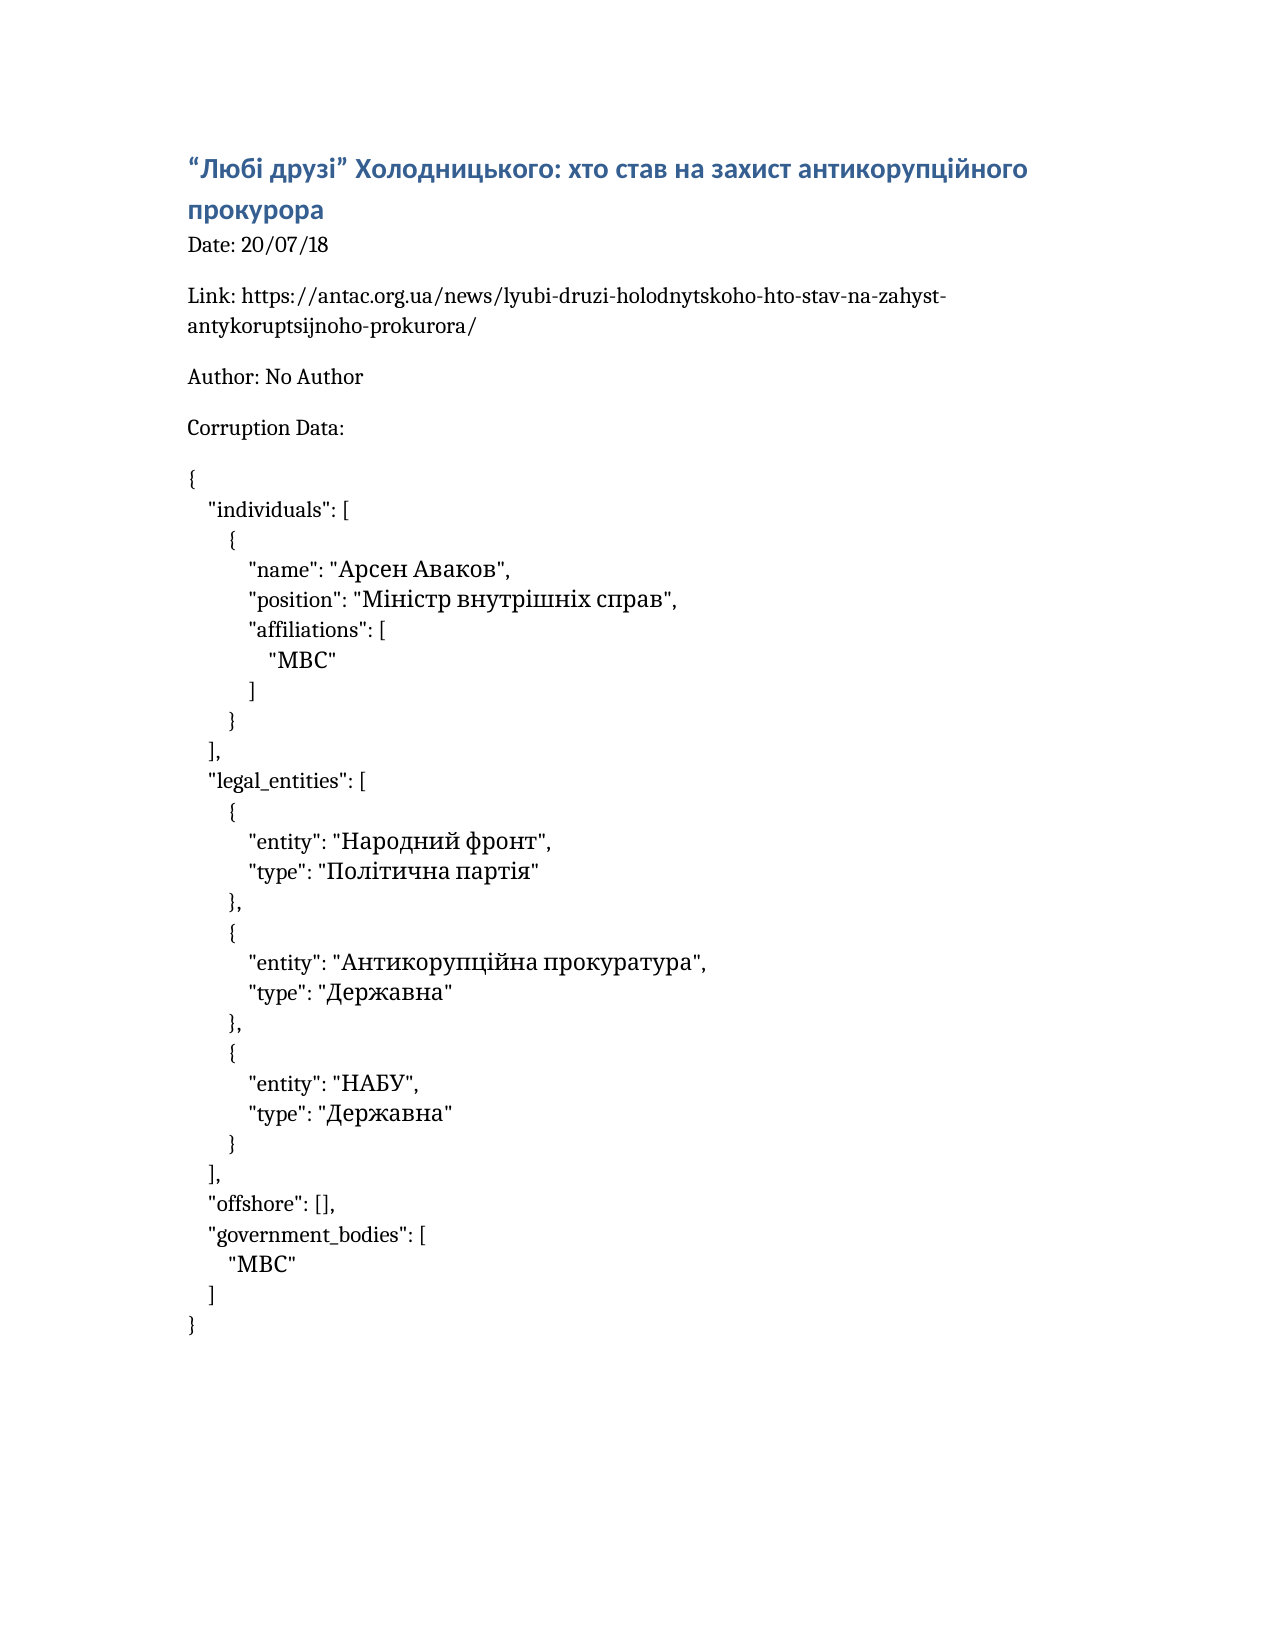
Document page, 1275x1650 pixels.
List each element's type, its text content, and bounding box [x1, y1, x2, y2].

text Date: 20/07/18 [187, 232, 1087, 258]
text Author: No Author [187, 364, 1087, 391]
text Corruption Data: [187, 415, 1087, 442]
text Link: https://antac.org.ua/news/lyubi-druzi-holodnytskoho-hto-stav-na-zahyst-antykoruptsijnoho-prokurora/ [187, 283, 1087, 339]
subtitle “Любі друзі” Холодницького: хто став на захист антикорупційного прокурора [187, 150, 1087, 227]
text { "individuals": [ { "name": "Арсен Аваков", "position": "Міністр внутрішніх справ", "affiliations": [ "МВС" ] } ], "legal_entities": [ { "entity": "Народний фронт", "type": "Політична партія" }, { "entity": "Антикорупційна прокуратура", "type": "Державна" }, { "entity": "НАБУ", "type": "Державна" } ], "offshore": [], "government_bodies": [ "МВС" ] } [187, 466, 1087, 1338]
